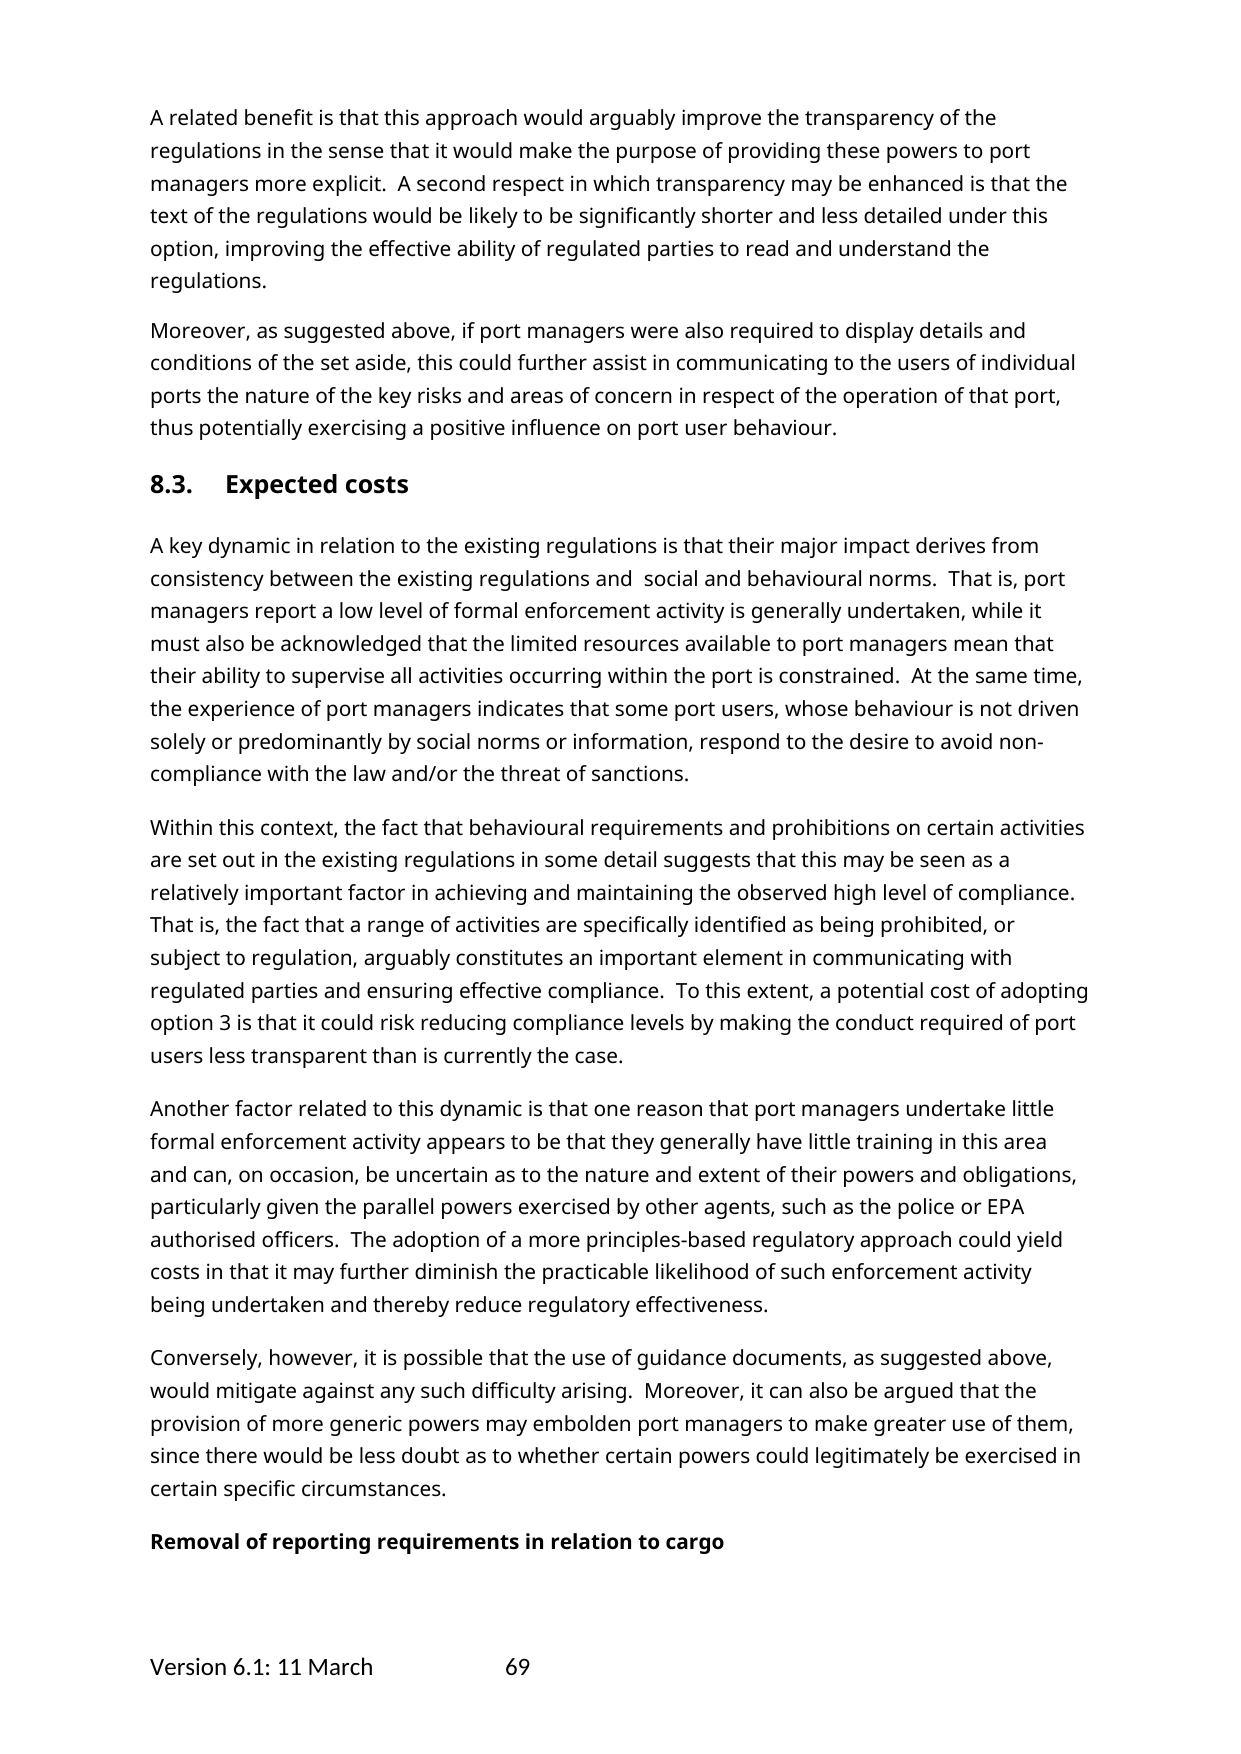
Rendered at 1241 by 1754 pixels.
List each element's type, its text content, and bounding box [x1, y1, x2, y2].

text Moreover, as suggested above, if port managers were also required to display details and conditions of the set aside, this could further assist in communicating to the users of individual ports the nature of the key risks and areas of concern in respect of the operation of that port, thus potentially exercising a positive influence on port user behaviour. [150, 316, 1090, 442]
text Removal of reporting requirements in relation to cargo [150, 1527, 1090, 1556]
text Conversely, however, it is possible that the use of guidance documents, as suggested above, would mitigate against any such difficulty arising. Moreover, it can also be argued that the provision of more generic powers may embolden port managers to make greater use of them, since there would be less doubt as to whether certain powers could legitimately be exercised in certain specific circumstances. [150, 1343, 1090, 1502]
text A key dynamic in relation to the existing regulations is that their major impact derives from consistency between the existing regulations and social and behavioural norms. That is, port managers report a low level of formal enforcement activity is generally undertaken, while it must also be acknowledged that the limited resources available to port managers mean that their ability to supervise all activities occurring within the port is constrained. At the same time, the experience of port managers indicates that some port users, whose behaviour is not driven solely or predominantly by social norms or information, respond to the desire to avoid non-compliance with the law and/or the threat of sanctions. [150, 531, 1090, 788]
text A related benefit is that this approach would arguably improve the transparency of the regulations in the sense that it would make the purpose of providing these powers to port managers more explicit. A second respect in which transparency may be enhanced is that the text of the regulations would be likely to be significantly shorter and less detailed under this option, improving the effective ability of regulated parties to read and understand the regulations. [150, 103, 1090, 295]
subtitle 8.3. Expected costs [150, 467, 1090, 501]
text Another factor related to this dynamic is that one reason that port managers undertake little formal enforcement activity appears to be that they generally have little training in this area and can, on occasion, be uncertain as to the nature and extent of their powers and obligations, particularly given the parallel powers exercised by other agents, such as the police or EPA authorised officers. The adoption of a more principles-based regulatory approach could yield costs in that it may further diminish the practicable likelihood of such enforcement activity being undertaken and thereby reduce regulatory effectiveness. [150, 1094, 1090, 1318]
text Within this context, the fact that behavioural requirements and prohibitions on certain activities are set out in the existing regulations in some detail suggests that this may be seen as a relatively important factor in achieving and maintaining the observed high level of compliance. That is, the fact that a range of activities are specifically identified as being prohibited, or subject to regulation, arguably constitutes an important element in communicating with regulated parties and ensuring effective compliance. To this extent, a potential cost of adopting option 3 is that it could risk reducing compliance levels by making the conduct required of port users less transparent than is currently the case. [150, 813, 1090, 1069]
